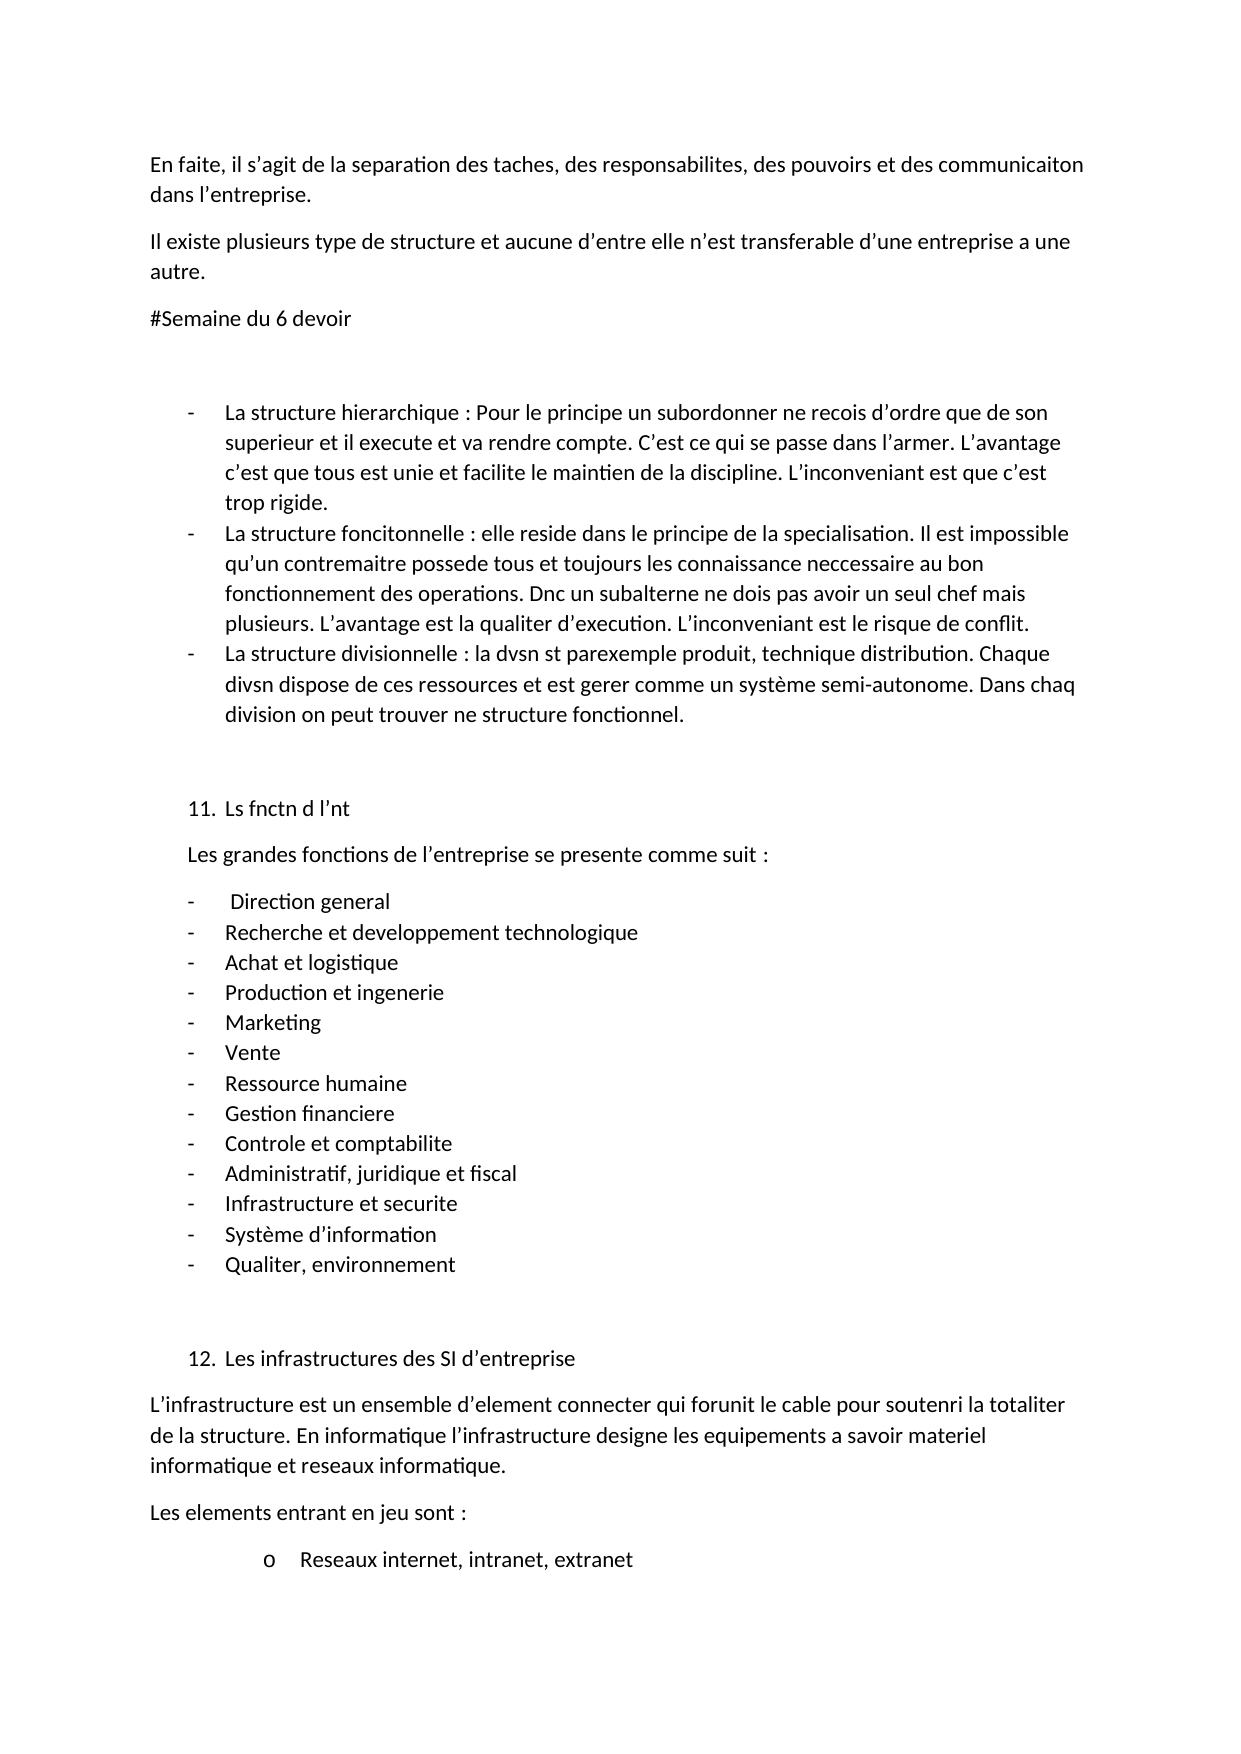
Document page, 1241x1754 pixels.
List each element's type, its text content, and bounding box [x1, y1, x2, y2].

text #Semaine du 6 devoir [150, 304, 1090, 332]
list La structure foncitonnelle : elle reside dans le principe de la specialisation. Il est impossible qu’un contremaitre possede tous et toujours les connaissance neccessaire au bon fonctionnement des operations. Dnc un subalterne ne dois pas avoir un seul chef mais plusieurs. L’avantage est la qualiter d’execution. L’inconveniant est le risque de conflit. [187, 519, 1090, 637]
text En faite, il s’agit de la separation des taches, des responsabilites, des pouvoirs et des communicaiton dans l’entreprise. [150, 150, 1090, 208]
list Infrastructure et securite [187, 1189, 1090, 1218]
list Ls fnctn d l’nt [187, 794, 1090, 822]
list Controle et comptabilite [187, 1129, 1090, 1157]
list Direction general [187, 887, 1090, 916]
list Ressource humaine [187, 1069, 1090, 1097]
list Recherche et developpement technologique [187, 918, 1090, 946]
text Les grandes fonctions de l’entreprise se presente comme suit : [187, 841, 1090, 869]
list Administratif, juridique et fiscal [187, 1159, 1090, 1187]
list La structure divisionnelle : la dvsn st parexemple produit, technique distribution. Chaque divsn dispose de ces ressources et est gerer comme un système semi-autonome. Dans chaq division on peut trouver ne structure fonctionnel. [187, 639, 1090, 728]
list Marketing [187, 1008, 1090, 1036]
list Système d’information [187, 1220, 1090, 1248]
list Achat et logistique [187, 948, 1090, 976]
list Production et ingenerie [187, 978, 1090, 1006]
text L’infrastructure est un ensemble d’element connecter qui forunit le cable pour soutenri la totaliter de la structure. En informatique l’infrastructure designe les equipements a savoir materiel informatique et reseaux informatique. [150, 1391, 1090, 1479]
list Les infrastructures des SI d’entreprise [187, 1344, 1090, 1372]
list Vente [187, 1038, 1090, 1067]
text Il existe plusieurs type de structure et aucune d’entre elle n’est transferable d’une entreprise a une autre. [150, 227, 1090, 285]
list Qualiter, environnement [187, 1250, 1090, 1278]
list Reseaux internet, intranet, extranet [262, 1545, 1090, 1574]
list La structure hierarchique : Pour le principe un subordonner ne recois d’ordre que de son superieur et il execute et va rendre compte. C’est ce qui se passe dans l’armer. L’avantage c’est que tous est unie et facilite le maintien de la discipline. L’inconveniant est que c’est trop rigide. [187, 398, 1090, 517]
list Gestion financiere [187, 1099, 1090, 1127]
text Les elements entrant en jeu sont : [150, 1498, 1090, 1526]
